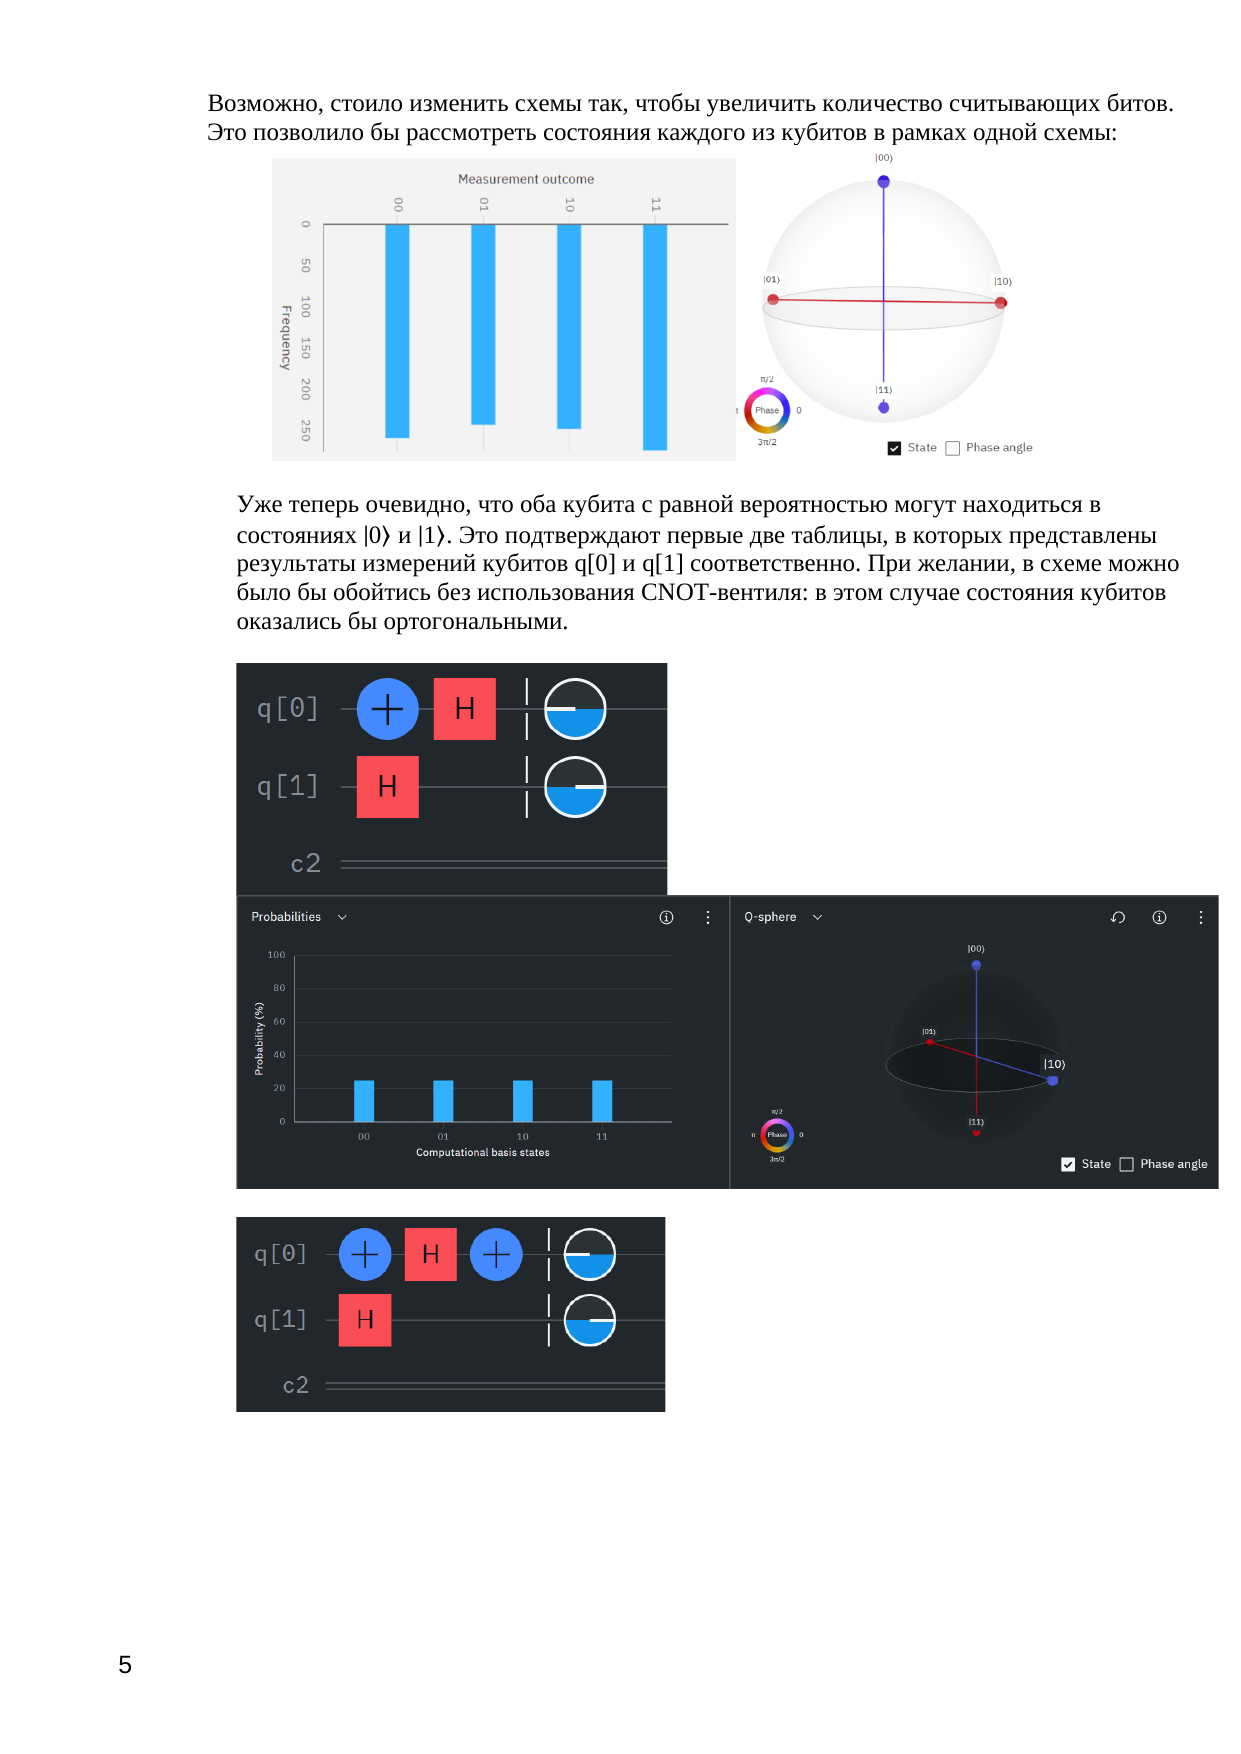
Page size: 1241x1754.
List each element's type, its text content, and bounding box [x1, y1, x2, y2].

picture [236, 663, 1219, 1189]
text Возможно, стоило изменить схемы так, чтобы увеличить количество считывающих битов. Это позволило бы рассмотреть состояния каждого из кубитов в рамках одной схемы: [207, 88, 1181, 145]
picture [236, 1217, 666, 1412]
picture [272, 145, 1038, 461]
text Уже теперь очевидно, что оба кубита с равной вероятностью могут находиться в состояниях ∣0⟩ и ∣1⟩. Это подтверждают первые две таблицы, в которых представлены результаты измерений кубитов q[0] и q[1] соответственно. При желании, в схеме можно было бы обойтись без использования CNOT-вентиля: в этом случае состояния кубитов оказались бы ортогональными. [236, 489, 1181, 635]
